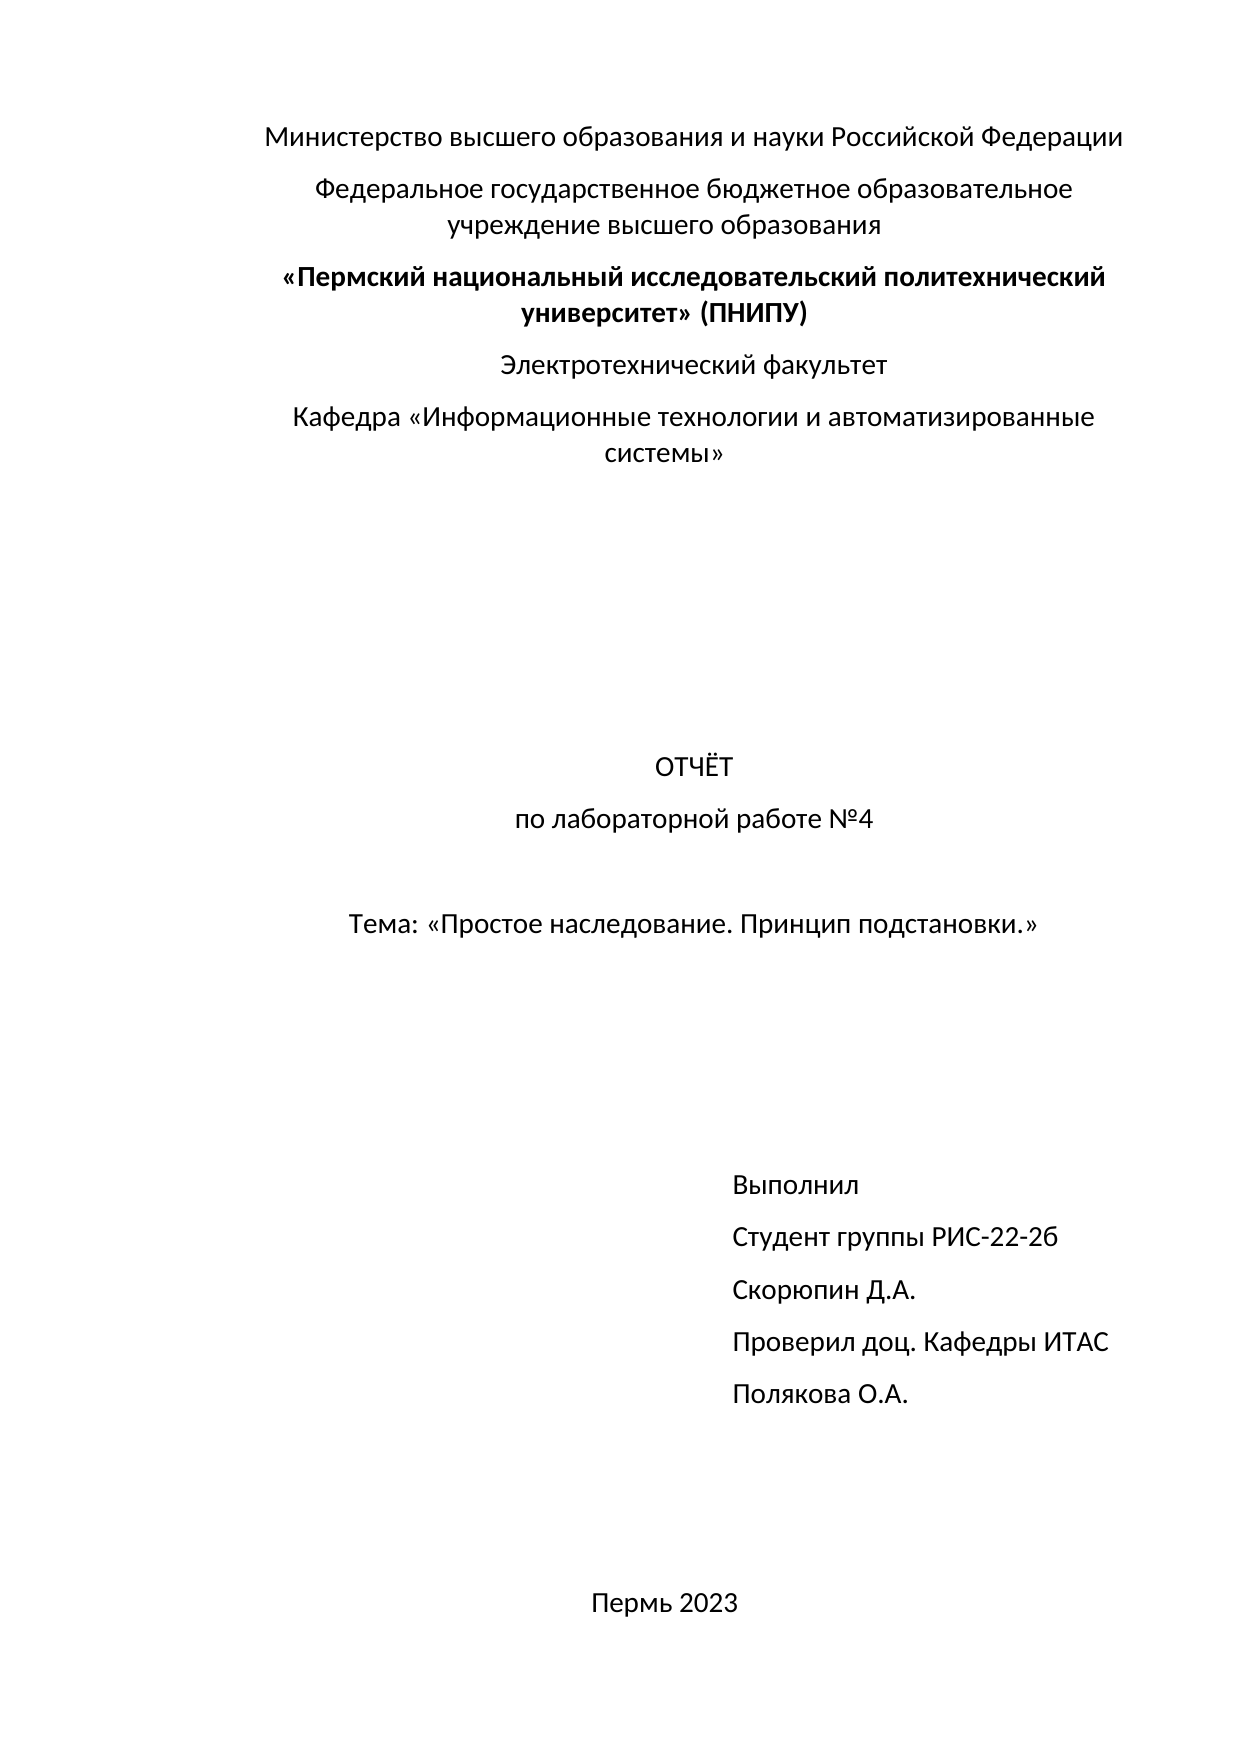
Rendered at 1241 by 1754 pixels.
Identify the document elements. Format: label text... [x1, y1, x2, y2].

text «Пермский национальный исследовательский политехнический университет» (ПНИПУ) [177, 258, 1152, 329]
text Выполнил [673, 1166, 1152, 1202]
text ОТЧЁТ [177, 748, 1152, 783]
text Электротехнический факультет [177, 346, 1152, 382]
text Полякова О.А. [673, 1375, 1152, 1411]
text Скорюпин Д.А. [673, 1271, 1152, 1306]
text Министерство высшего образования и науки Российской Федерации [177, 118, 1152, 154]
text Пермь 2023 [177, 1584, 1152, 1620]
text по лабораторной работе №4 [177, 800, 1152, 836]
text Проверил доц. Кафедры ИТАС [673, 1323, 1152, 1359]
text Федеральное государственное бюджетное образовательное учреждение высшего образования [177, 170, 1152, 242]
text Кафедра «Информационные технологии и автоматизированные системы» [177, 398, 1152, 470]
text Студент группы РИС-22-2б [673, 1218, 1152, 1254]
text Тема: «Простое наследование. Принцип подстановки.» [177, 905, 1152, 940]
